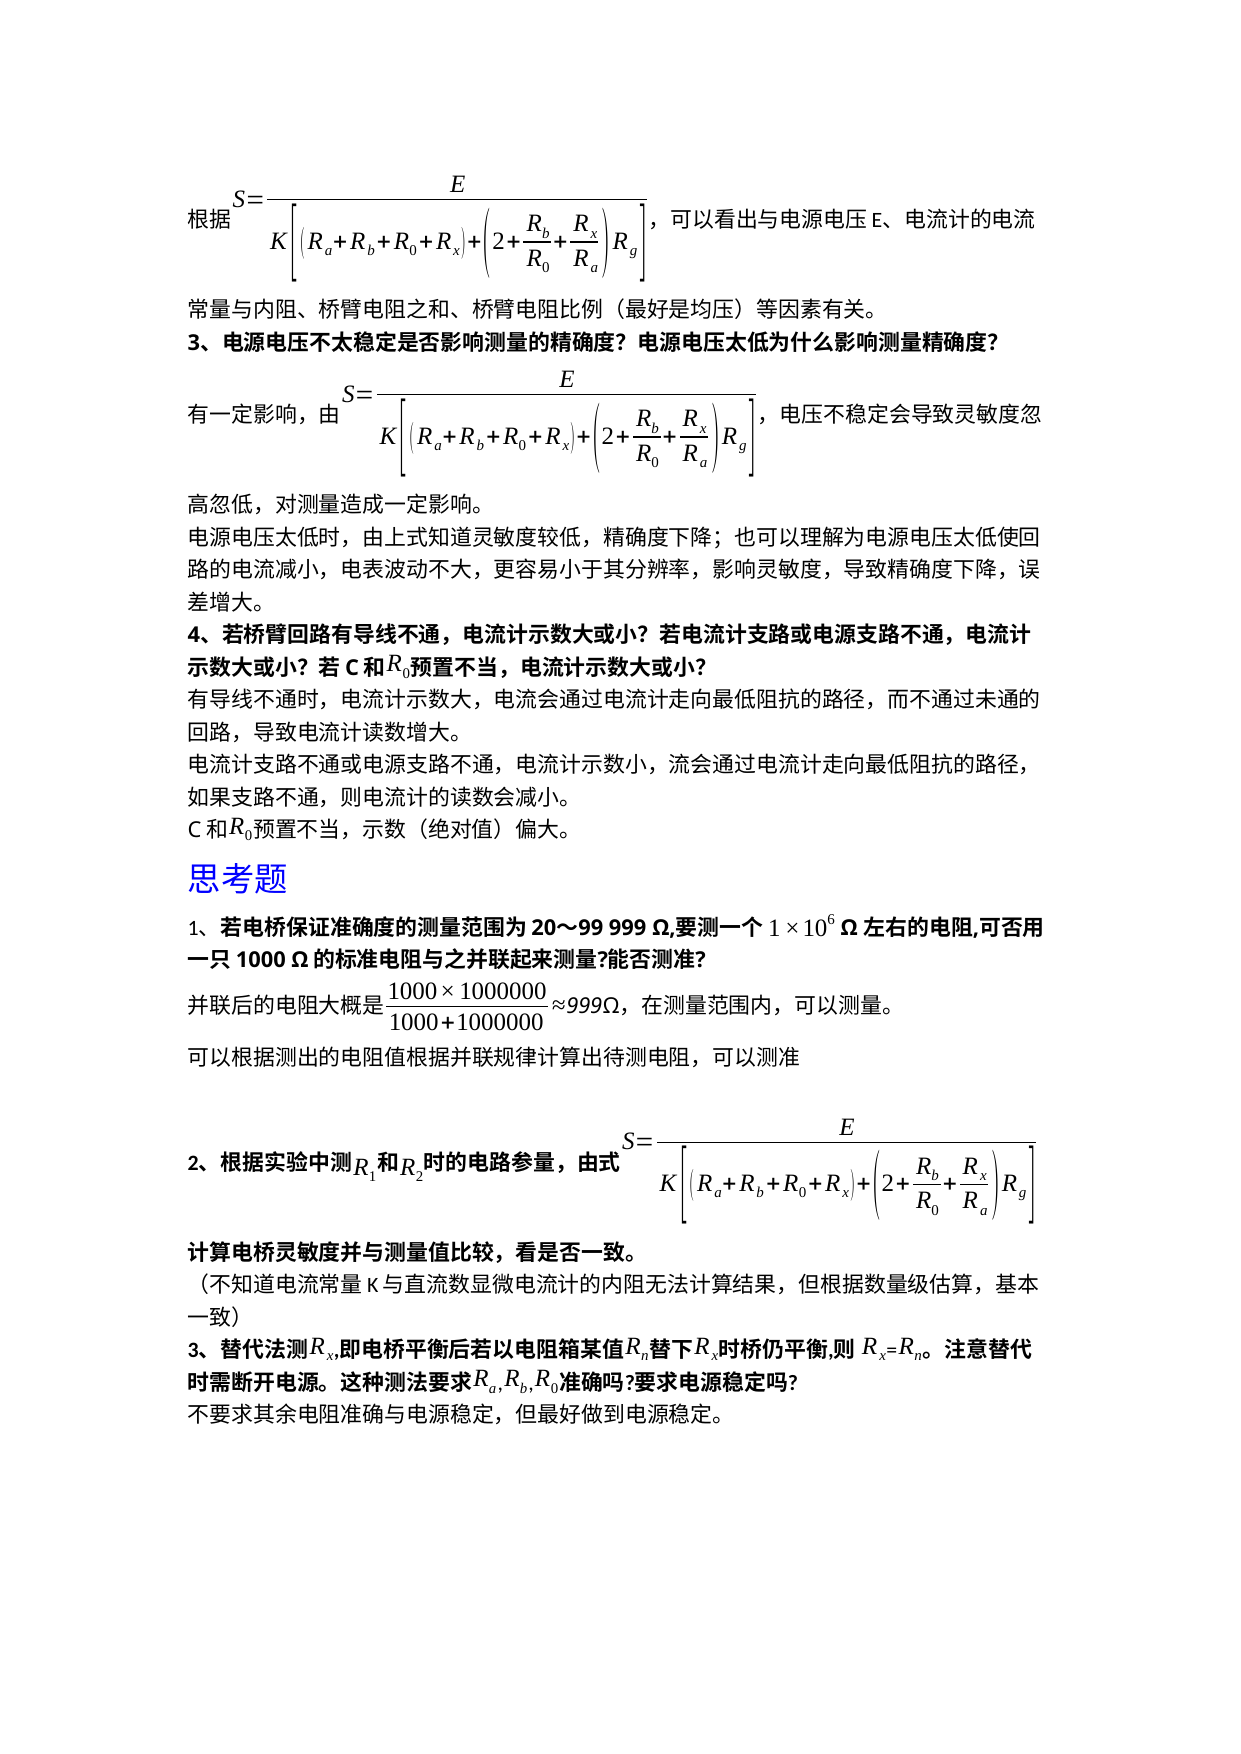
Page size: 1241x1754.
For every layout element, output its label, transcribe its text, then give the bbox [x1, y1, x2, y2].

list 有一定影响，由，电压不稳定会导致灵敏度忽高忽低，对测量造成一定影响。 [187, 357, 1053, 519]
list 电源电压太低时，由上式知道灵敏度较低，精确度下降；也可以理解为电源电压太低使回路的电流减小，电表波动不大，更容易小于其分辨率，影响灵敏度，导致精确度下降，误差增大。 [187, 519, 1053, 617]
list 并联后的电阻大概是999Ω，在测量范围内，可以测量。 [187, 974, 1053, 1039]
list 若桥臂回路有导线不通，电流计示数大或小？若电流计支路或电源支路不通，电流计示数大或小？若C和预置不当，电流计示数大或小？ [187, 617, 1053, 682]
list 若电桥保证准确度的测量范围为20～99 999 Ω,要测一个 Ω 左右的电阻,可否用一只1000 Ω的标准电阻与之并联起来测量?能否测准? [187, 909, 1053, 974]
list 电源电压不太稳定是否影响测量的精确度？电源电压太低为什么影响测量精确度？ [187, 324, 1053, 357]
list 根据实验中测和时的电路参量，由式计算电桥灵敏度并与测量值比较，看是否一致。 [187, 1104, 1053, 1267]
list 替代法测,即电桥平衡后若以电阻箱某值替下时桥仍平衡,则 =。注意替代时需断开电源。这种测法要求,,准确吗?要求电源稳定吗? [187, 1332, 1053, 1397]
list 根据，可以看出与电源电压E、电流计的电流常量与内阻、桥臂电阻之和、桥臂电阻比例（最好是均压）等因素有关。 [187, 162, 1053, 324]
list 不要求其余电阻准确与电源稳定，但最好做到电源稳定。 [187, 1397, 1053, 1429]
list 思考题 [187, 844, 1053, 909]
list （不知道电流常量K与直流数显微电流计的内阻无法计算结果，但根据数量级估算，基本一致） [187, 1267, 1053, 1332]
list 有导线不通时，电流计示数大，电流会通过电流计走向最低阻抗的路径，而不通过未通的回路，导致电流计读数增大。 [187, 682, 1053, 747]
list C和预置不当，示数（绝对值）偏大。 [187, 812, 1053, 844]
list 电流计支路不通或电源支路不通，电流计示数小，流会通过电流计走向最低阻抗的路径，如果支路不通，则电流计的读数会减小。 [187, 747, 1053, 812]
list 可以根据测出的电阻值根据并联规律计算出待测电阻，可以测准 [187, 1039, 1053, 1072]
